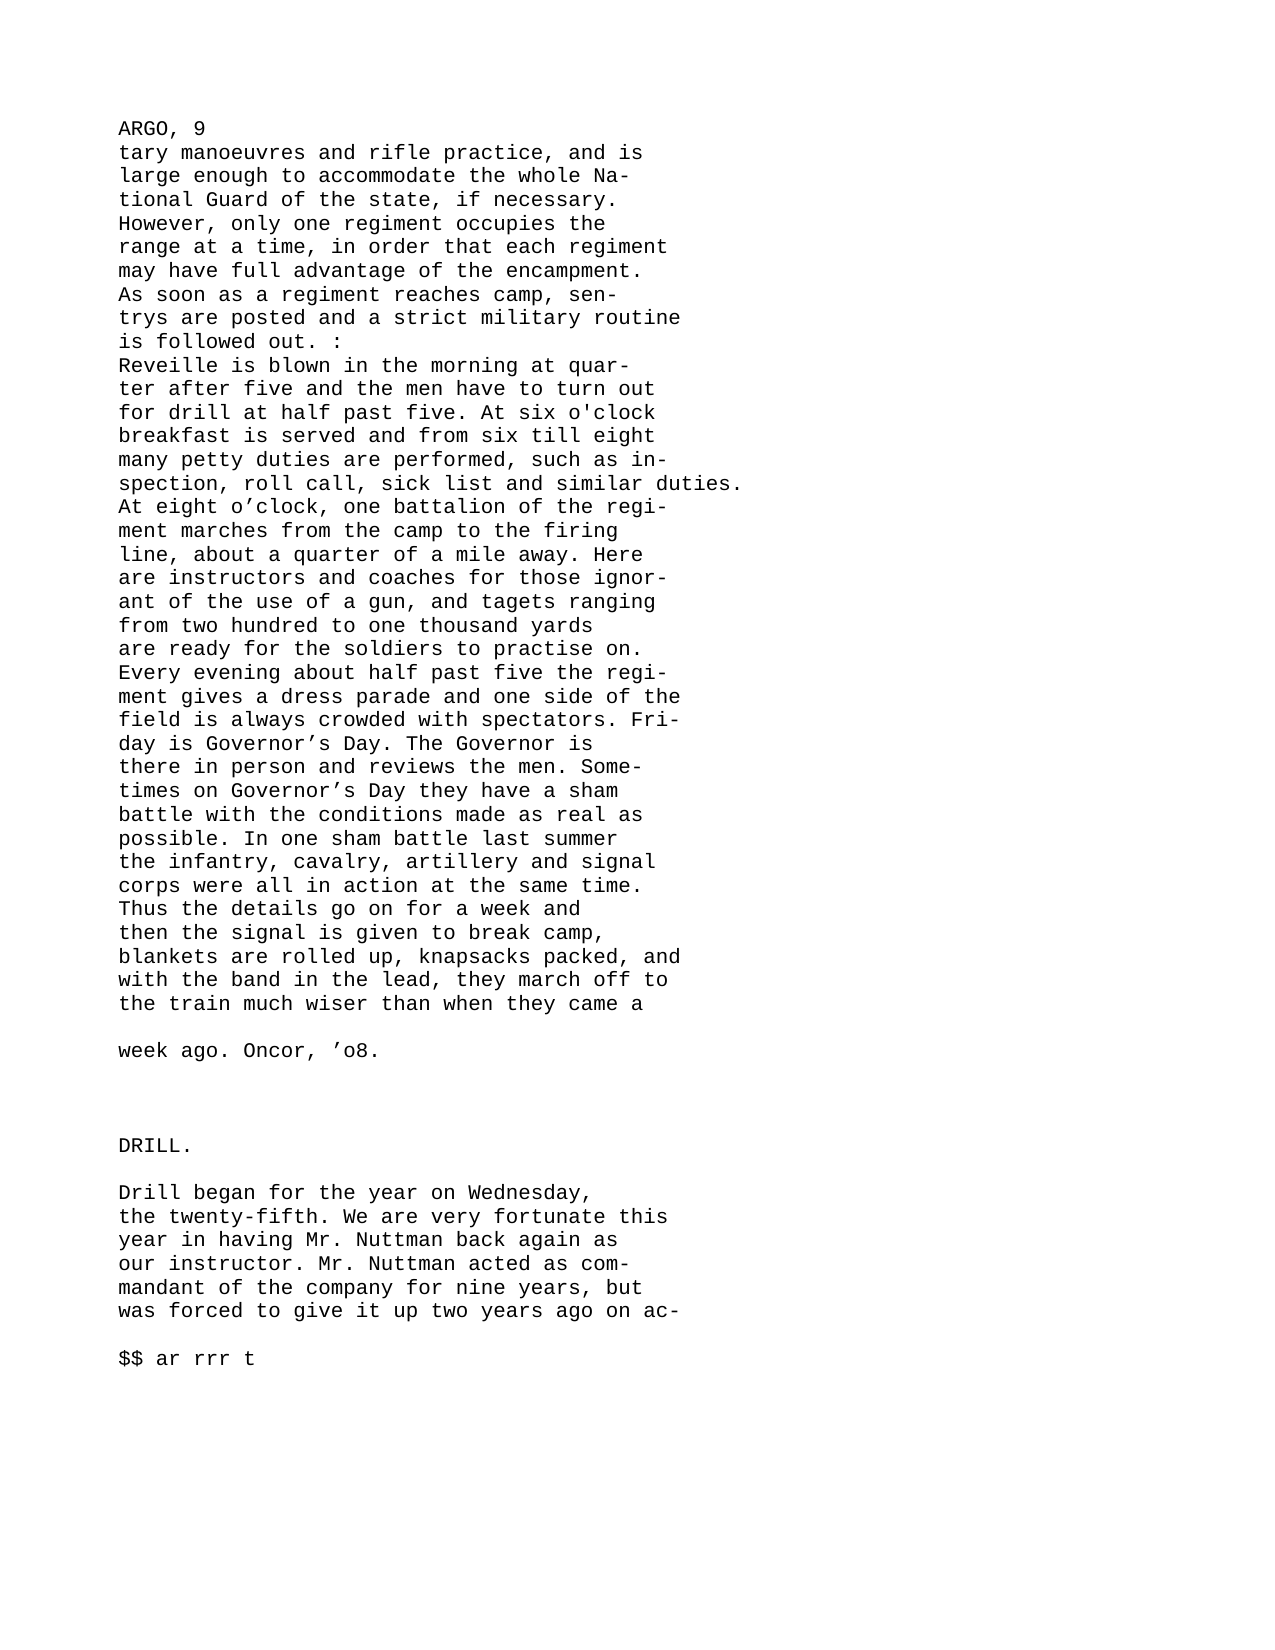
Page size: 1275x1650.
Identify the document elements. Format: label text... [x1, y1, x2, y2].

text may have full advantage of the encampment. [118, 260, 1157, 284]
text blankets are rolled up, knapsacks packed, and [118, 946, 1157, 969]
text week ago. Oncor, ’o8. [118, 1040, 1157, 1064]
text there in person and reviews the men. Some- [118, 757, 1157, 780]
text Drill began for the year on Wednesday, [118, 1182, 1157, 1206]
text At eight o’clock, one battalion of the regi- [118, 496, 1157, 520]
text ment marches from the camp to the firing [118, 520, 1157, 544]
text line, about a quarter of a mile away. Here [118, 544, 1157, 567]
text ter after five and the men have to turn out [118, 378, 1157, 402]
text the train much wiser than when they came a [118, 993, 1157, 1017]
text corps were all in action at the same time. [118, 875, 1157, 898]
text the twenty-fifth. We are very fortunate this [118, 1206, 1157, 1229]
text tional Guard of the state, if necessary. [118, 189, 1157, 213]
text Reveille is blown in the morning at quar- [118, 354, 1157, 378]
text is followed out. : [118, 331, 1157, 354]
text trys are posted and a strict military routine [118, 307, 1157, 331]
text times on Governor’s Day they have a sham [118, 780, 1157, 804]
text large enough to accommodate the whole Na- [118, 165, 1157, 189]
text spection, roll call, sick list and similar duties. [118, 473, 1157, 496]
text ant of the use of a gun, and tagets ranging [118, 591, 1157, 615]
text field is always crowded with spectators. Fri- [118, 709, 1157, 733]
text year in having Mr. Nuttman back again as [118, 1229, 1157, 1253]
text Every evening about half past five the regi- [118, 662, 1157, 686]
text breakfast is served and from six till eight [118, 426, 1157, 449]
text ARGO, 9 [118, 118, 1157, 142]
text with the band in the lead, they march off to [118, 969, 1157, 993]
text the infantry, cavalry, artillery and signal [118, 851, 1157, 875]
text DRILL. [118, 1135, 1157, 1158]
text was forced to give it up two years ago on ac- [118, 1300, 1157, 1324]
text As soon as a regiment reaches camp, sen- [118, 284, 1157, 307]
text However, only one regiment occupies the [118, 213, 1157, 236]
text then the signal is given to break camp, [118, 922, 1157, 946]
text range at a time, in order that each regiment [118, 236, 1157, 260]
text from two hundred to one thousand yards [118, 615, 1157, 638]
text for drill at half past five. At six o'clock [118, 402, 1157, 426]
text possible. In one sham battle last summer [118, 827, 1157, 851]
text day is Governor’s Day. The Governor is [118, 733, 1157, 757]
text tary manoeuvres and rifle practice, and is [118, 142, 1157, 165]
text $$ ar rrr t [118, 1348, 1157, 1371]
text are ready for the soldiers to practise on. [118, 638, 1157, 662]
text mandant of the company for nine years, but [118, 1277, 1157, 1300]
text many petty duties are performed, such as in- [118, 449, 1157, 473]
text are instructors and coaches for those ignor- [118, 567, 1157, 591]
text battle with the conditions made as real as [118, 804, 1157, 827]
text our instructor. Mr. Nuttman acted as com- [118, 1253, 1157, 1277]
text Thus the details go on for a week and [118, 898, 1157, 922]
text ment gives a dress parade and one side of the [118, 686, 1157, 709]
